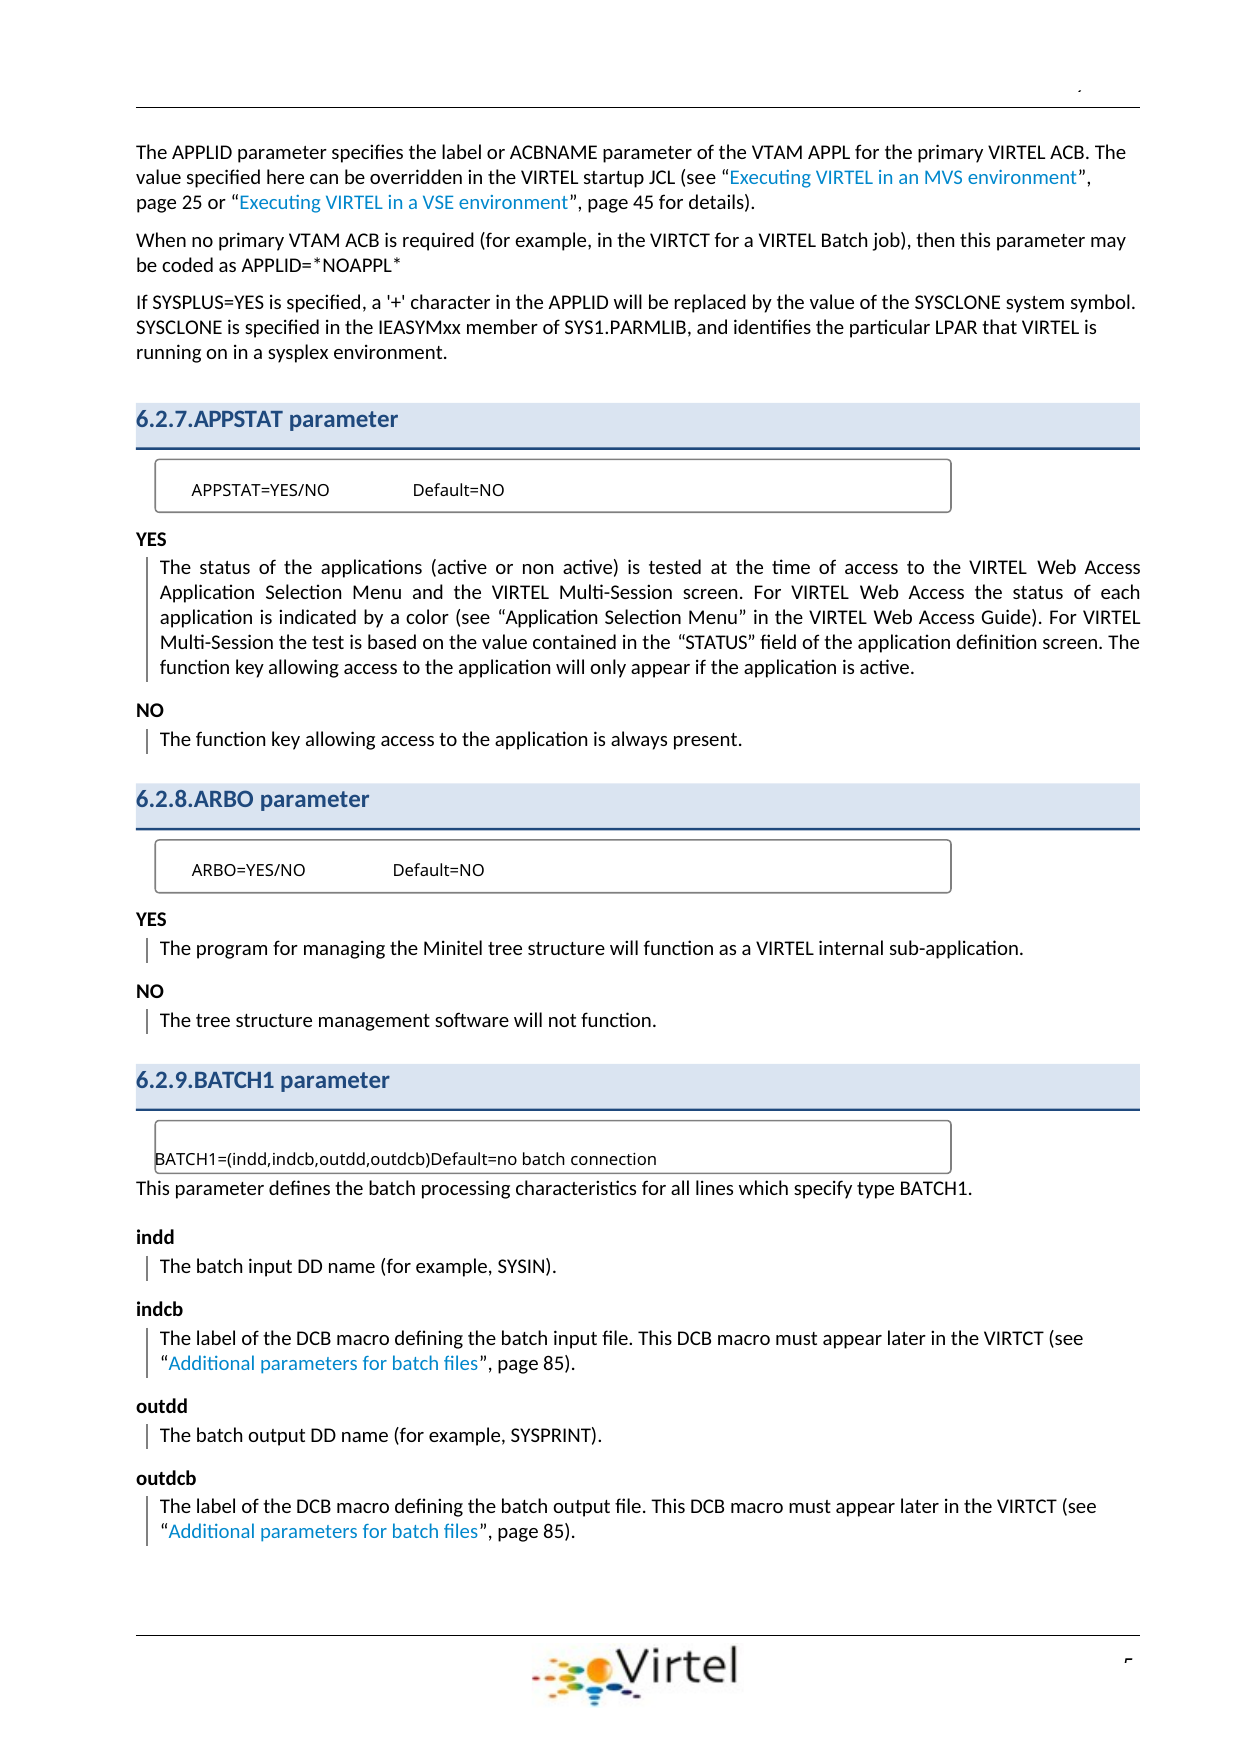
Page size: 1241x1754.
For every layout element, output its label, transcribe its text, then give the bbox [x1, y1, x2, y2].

text The batch output DD name (for example, SYSPRINT). [159, 1422, 1141, 1448]
picture [531, 1643, 744, 1708]
text The program for managing the Minitel tree structure will function as a VIRTEL internal sub-application. [159, 935, 1141, 961]
text The APPLID parameter specifies the label or ACBNAME parameter of the VTAM APPL for the primary VIRTEL ACB. The value specified here can be overridden in the VIRTEL startup JCL (see “Executing VIRTEL in an MVS environment”, page 25 or “Executing VIRTEL in a VSE environment”, page 45 for details). [136, 140, 1131, 215]
subtitle outdcb [136, 1465, 1141, 1490]
subtitle YES [136, 526, 1141, 551]
text The label of the DCB macro defining the batch output file. This DCB macro must appear later in the VIRTCT (see “Additional parameters for batch files”, page 85). [159, 1494, 1141, 1544]
subtitle indd [136, 1224, 1141, 1250]
subtitle YES [136, 906, 1141, 932]
text The label of the DCB macro defining the batch input file. This DCB macro must appear later in the VIRTCT (see “Additional parameters for batch files”, page 85). [159, 1325, 1141, 1375]
text This parameter defines the batch processing characteristics for all lines which specify type BATCH1. [136, 1175, 1141, 1201]
text The tree structure management software will not function. [159, 1007, 1141, 1033]
subtitle NO [136, 697, 1141, 723]
subtitle NO [136, 978, 1141, 1003]
text If SYSPLUS=YES is specified, a '+' character in the APPLID will be replaced by the value of the SYSCLONE system symbol. SYSCLONE is specified in the IEASYMxx member of SYS1.PARMLIB, and identifies the particular LPAR that VIRTEL is running on in a sysplex environment. [136, 290, 1141, 365]
subtitle outdd [136, 1393, 1141, 1418]
text The status of the applications (active or non active) is tested at the time of access to the VIRTEL Web Access Application Selection Menu and the VIRTEL Multi-Session screen. For VIRTEL Web Access the status of each application is indicated by a color (see “Application Selection Menu” in the VIRTEL Web Access Guide). For VIRTEL Multi-Session the test is based on the value contained in the “STATUS” field of the application definition screen. The function key allowing access to the application will only appear if the application is active. [159, 555, 1141, 680]
text The batch input DD name (for example, SYSIN). [159, 1253, 1141, 1279]
text When no primary VTAM ACB is required (for example, in the VIRTCT for a VIRTEL Batch job), then this parameter may be coded as APPLID=*NOAPPL* [136, 227, 1130, 277]
subtitle indcb [136, 1296, 1141, 1322]
text The function key allowing access to the application is always present. [159, 727, 1153, 752]
